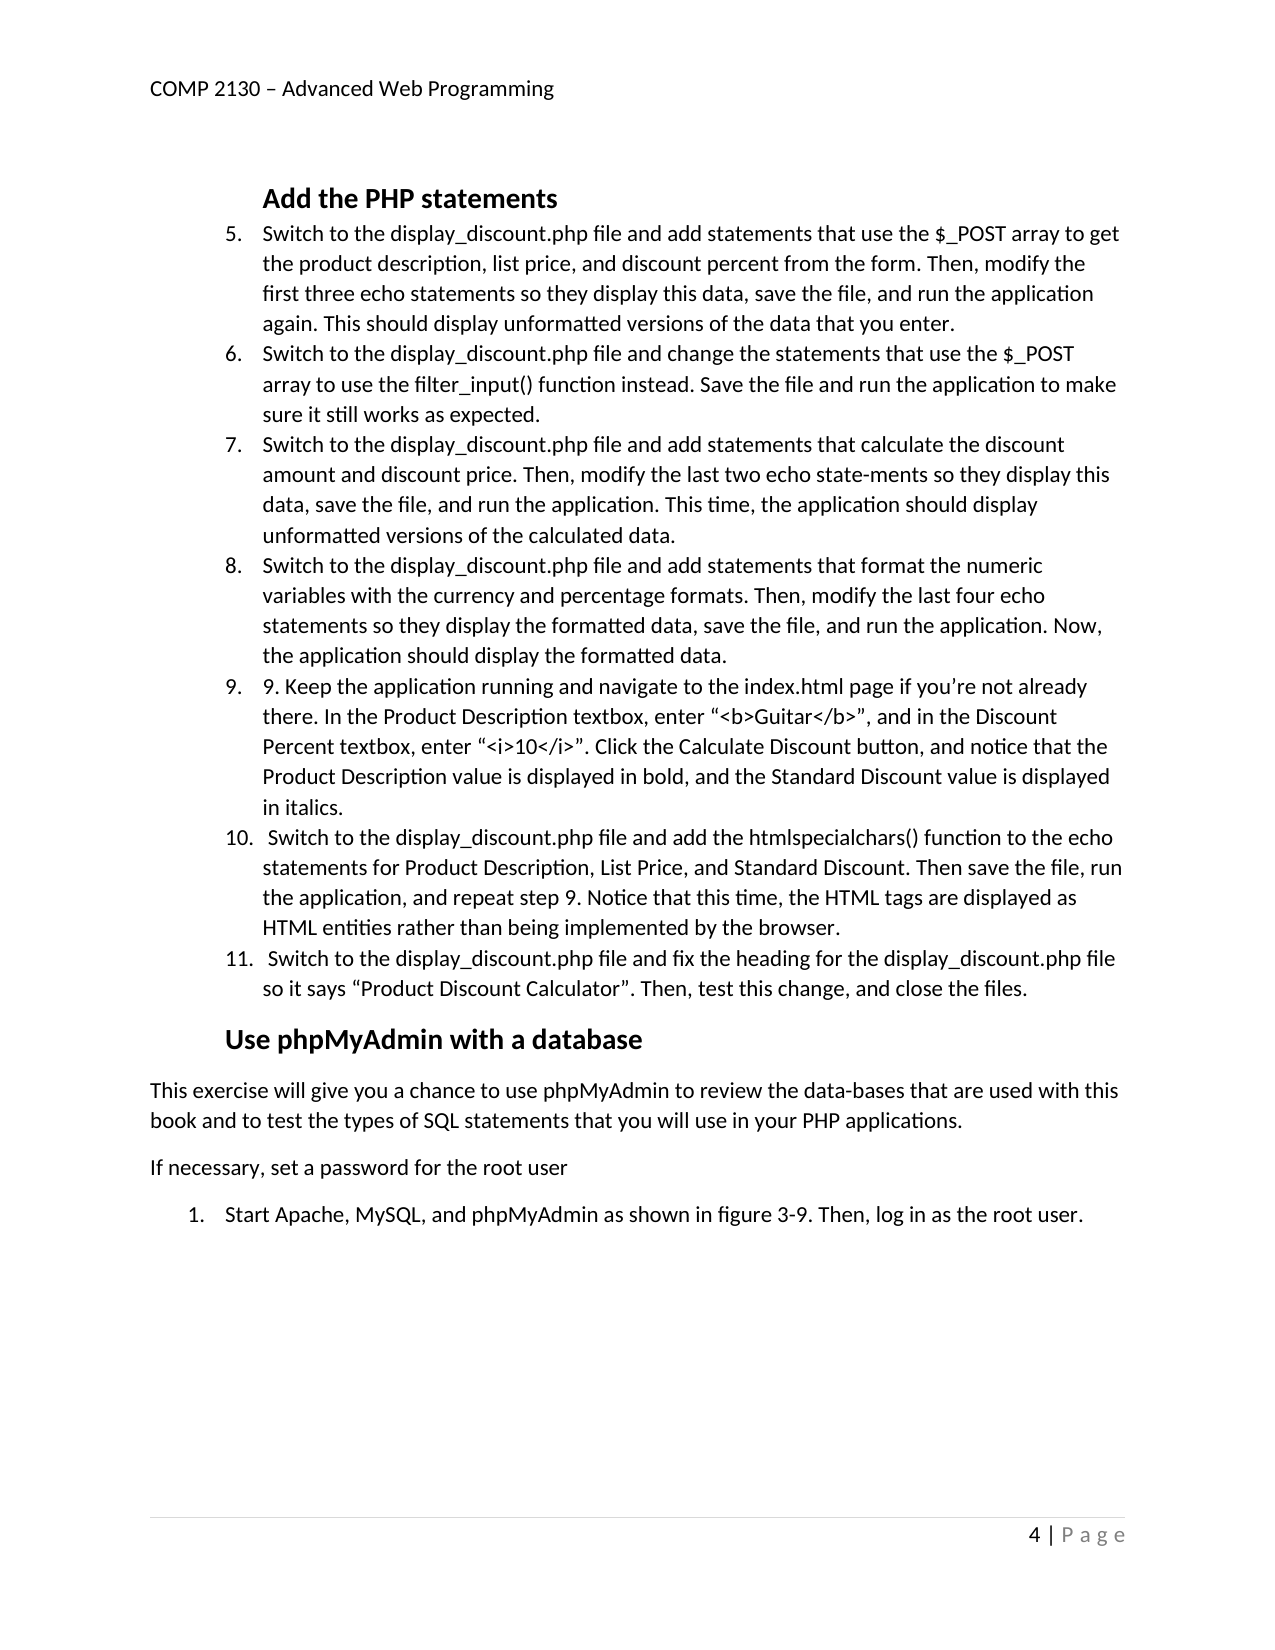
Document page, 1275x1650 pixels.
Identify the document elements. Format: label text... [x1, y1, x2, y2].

list Switch to the display_discount.php file and add statements that format the numeric variables with the currency and percentage formats. Then, modify the last four echo statements so they display the formatted data, save the file, and run the application. Now, the application should display the formatted data. [225, 551, 1125, 669]
text If necessary, set a password for the root user [150, 1153, 1125, 1181]
list Switch to the display_discount.php file and add the htmlspecialchars() function to the echo statements for Product Description, List Price, and Standard Discount. Then save the file, run the application, and repeat step 9. Notice that this time, the HTML tags are displayed as HTML entities rather than being implemented by the browser. [225, 823, 1125, 941]
list Switch to the display_discount.php file and add statements that calculate the discount amount and discount price. Then, modify the last two echo state-ments so they display this data, save the file, and run the application. This time, the application should display unformatted versions of the calculated data. [225, 430, 1125, 549]
text Use phpMyAdmin with a database [150, 1021, 1125, 1056]
text This exercise will give you a chance to use phpMyAdmin to review the data-bases that are used with this book and to test the types of SQL statements that you will use in your PHP applications. [150, 1076, 1125, 1134]
list Switch to the display_discount.php file and fix the heading for the display_discount.php file so it says “Product Discount Calculator”. Then, test this change, and close the files. [225, 944, 1125, 1002]
list 9. Keep the application running and navigate to the index.html page if you’re not already there. In the Product Description textbox, enter “<b>Guitar</b>”, and in the Discount Percent textbox, enter “<i>10</i>”. Click the Calculate Discount button, and notice that the Product Description value is displayed in bold, and the Standard Discount value is displayed in italics. [225, 672, 1125, 821]
list Start Apache, MySQL, and phpMyAdmin as shown in figure 3-9. Then, log in as the root user. [187, 1200, 1125, 1228]
list Switch to the display_discount.php file and change the statements that use the $_POST array to use the filter_input() function instead. Save the file and run the application to make sure it still works as expected. [225, 339, 1125, 428]
list Switch to the display_discount.php file and add statements that use the $_POST array to get the product description, list price, and discount percent from the form. Then, modify the first three echo statements so they display this data, save the file, and run the application again. This should display unformatted versions of the data that you enter. [225, 219, 1125, 337]
list Add the PHP statements [262, 180, 1125, 216]
